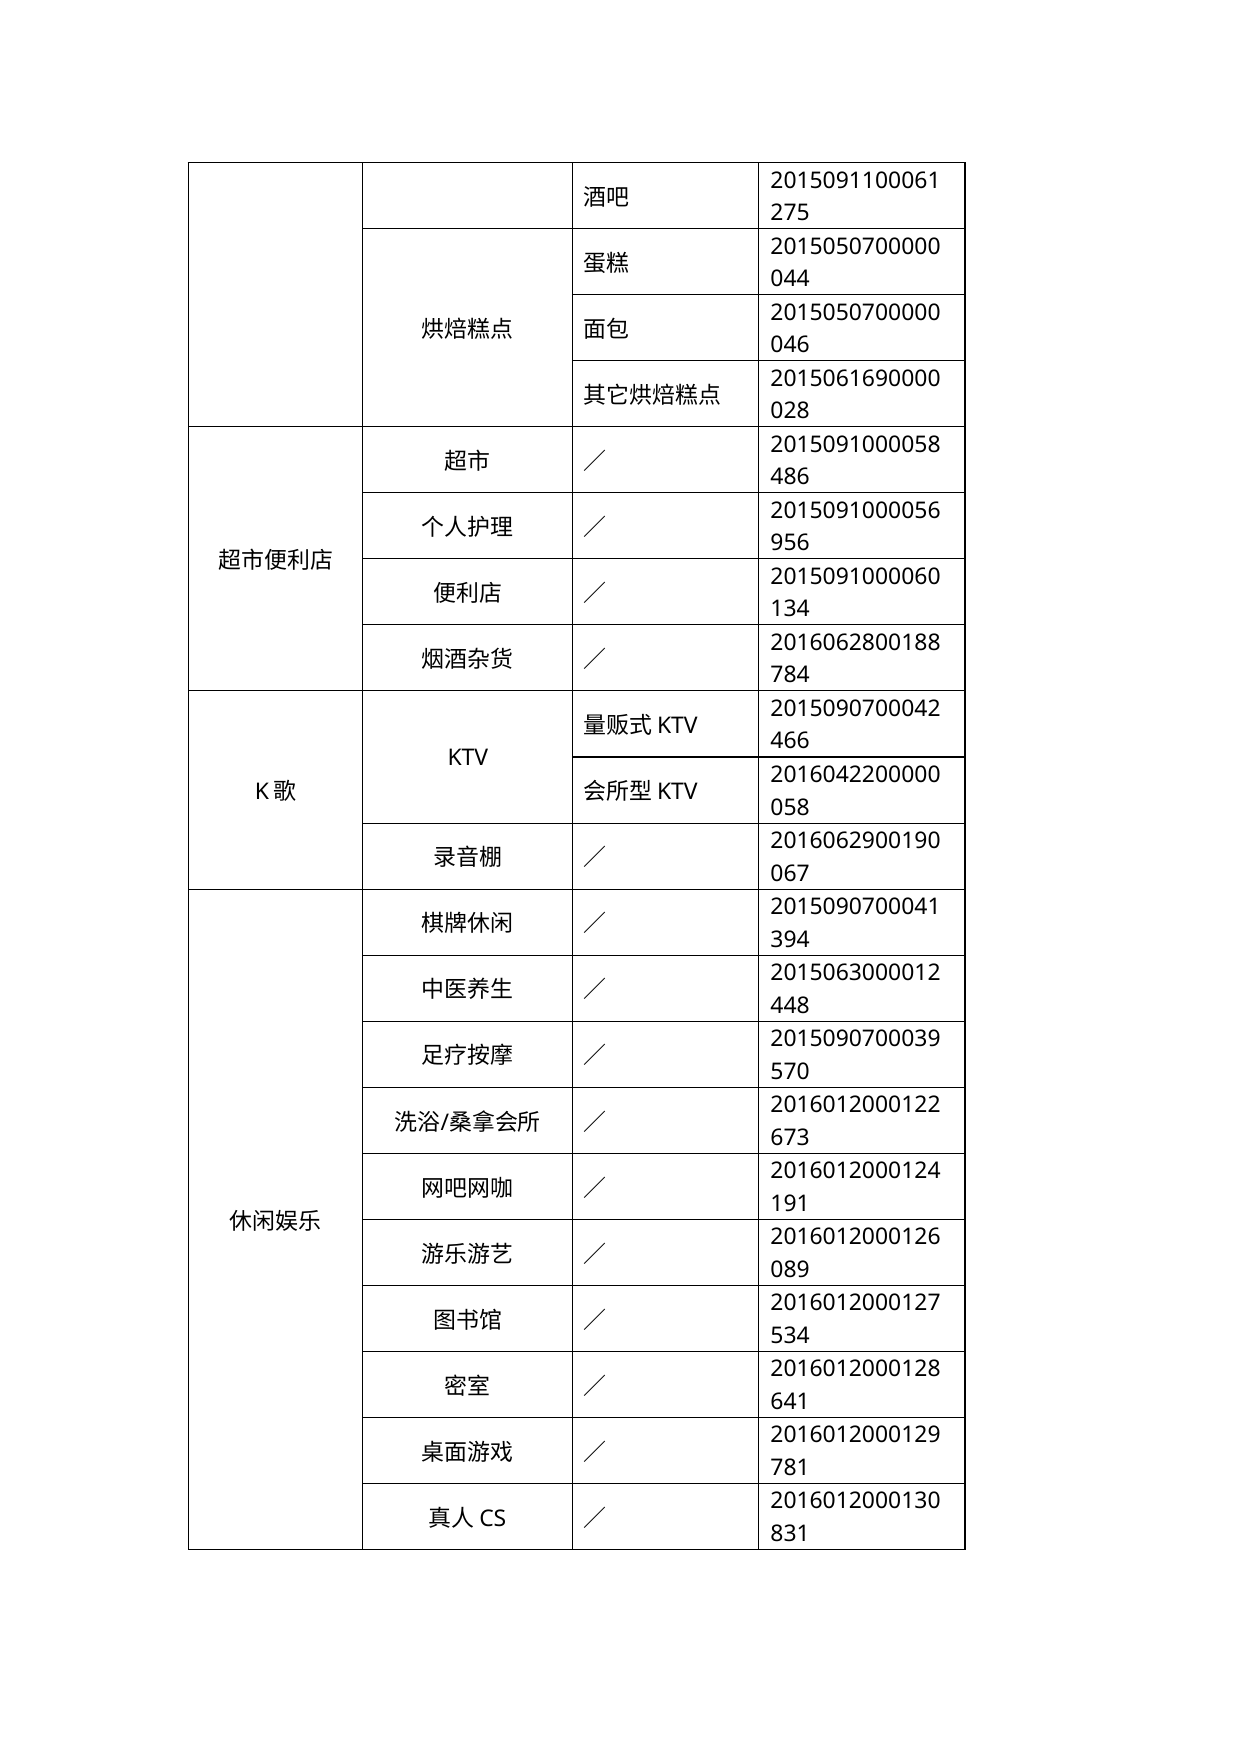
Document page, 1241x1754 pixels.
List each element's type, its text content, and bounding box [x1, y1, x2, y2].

table_cell 2016012000129781 [759, 1418, 964, 1483]
table_cell 烟酒杂货 [363, 625, 572, 690]
table_cell 烘焙糕点 [363, 229, 572, 426]
table_cell 2016062800188784 [759, 625, 964, 690]
table_cell 桌面游戏 [363, 1418, 572, 1483]
table_cell 密室 [363, 1352, 572, 1417]
table_cell 面包 [573, 295, 758, 360]
table_cell 录音棚 [363, 824, 572, 888]
table_cell 2016042200000058 [759, 758, 964, 822]
table_cell 2015091000056956 [759, 493, 964, 558]
table_cell ／ [573, 493, 758, 558]
table_cell 超市便利店 [189, 427, 362, 690]
table_cell 2015050700000044 [759, 229, 964, 294]
table_cell 2015090700041394 [759, 890, 964, 954]
table_cell 2016012000122673 [759, 1088, 964, 1153]
table_cell ／ [573, 956, 758, 1021]
table_cell 游乐游艺 [363, 1220, 572, 1285]
table_cell 棋牌休闲 [363, 890, 572, 954]
table_cell ／ [573, 625, 758, 690]
table_cell K歌 [189, 691, 362, 888]
table_cell 2016012000128641 [759, 1352, 964, 1417]
table_cell 2015063000012448 [759, 956, 964, 1021]
table_cell KTV [363, 691, 572, 822]
table_cell 2015061690000028 [759, 361, 964, 426]
table_cell 其它烘焙糕点 [573, 361, 758, 426]
table_cell 2015090700042466 [759, 691, 964, 756]
table_cell 2015090700039570 [759, 1022, 964, 1087]
table_cell 2016012000126089 [759, 1220, 964, 1285]
table_cell 2016012000130831 [759, 1484, 964, 1549]
table_cell 2015091100061275 [759, 163, 964, 228]
table_cell ／ [573, 824, 758, 888]
table_cell 2016012000124191 [759, 1154, 964, 1219]
table_cell ／ [573, 1220, 758, 1285]
table_cell ／ [573, 559, 758, 624]
table_cell ／ [573, 1484, 758, 1549]
table_cell 2015050700000046 [759, 295, 964, 360]
table_cell ／ [573, 1286, 758, 1351]
table_cell ／ [573, 1088, 758, 1153]
table_cell ／ [573, 1352, 758, 1417]
table_cell 网吧网咖 [363, 1154, 572, 1219]
table_cell 便利店 [363, 559, 572, 624]
table_cell 量贩式KTV [573, 691, 758, 756]
table_cell ／ [573, 1022, 758, 1087]
table_cell ／ [573, 1418, 758, 1483]
table_cell ／ [573, 427, 758, 492]
table_cell 中医养生 [363, 956, 572, 1021]
table_cell 2015091000058486 [759, 427, 964, 492]
table_cell 2015091000060134 [759, 559, 964, 624]
table_cell 洗浴/桑拿会所 [363, 1088, 572, 1153]
table_cell 2016062900190067 [759, 824, 964, 888]
table_cell 酒吧 [573, 163, 758, 228]
table_cell 2016012000127534 [759, 1286, 964, 1351]
table_cell 会所型KTV [573, 758, 758, 822]
table_cell 真人CS [363, 1484, 572, 1549]
table_cell 蛋糕 [573, 229, 758, 294]
table_cell ／ [573, 1154, 758, 1219]
table_cell 休闲娱乐 [189, 890, 362, 1549]
table_cell 个人护理 [363, 493, 572, 558]
table_cell 超市 [363, 427, 572, 492]
table_cell 足疗按摩 [363, 1022, 572, 1087]
table_cell 图书馆 [363, 1286, 572, 1351]
table_cell ／ [573, 890, 758, 954]
